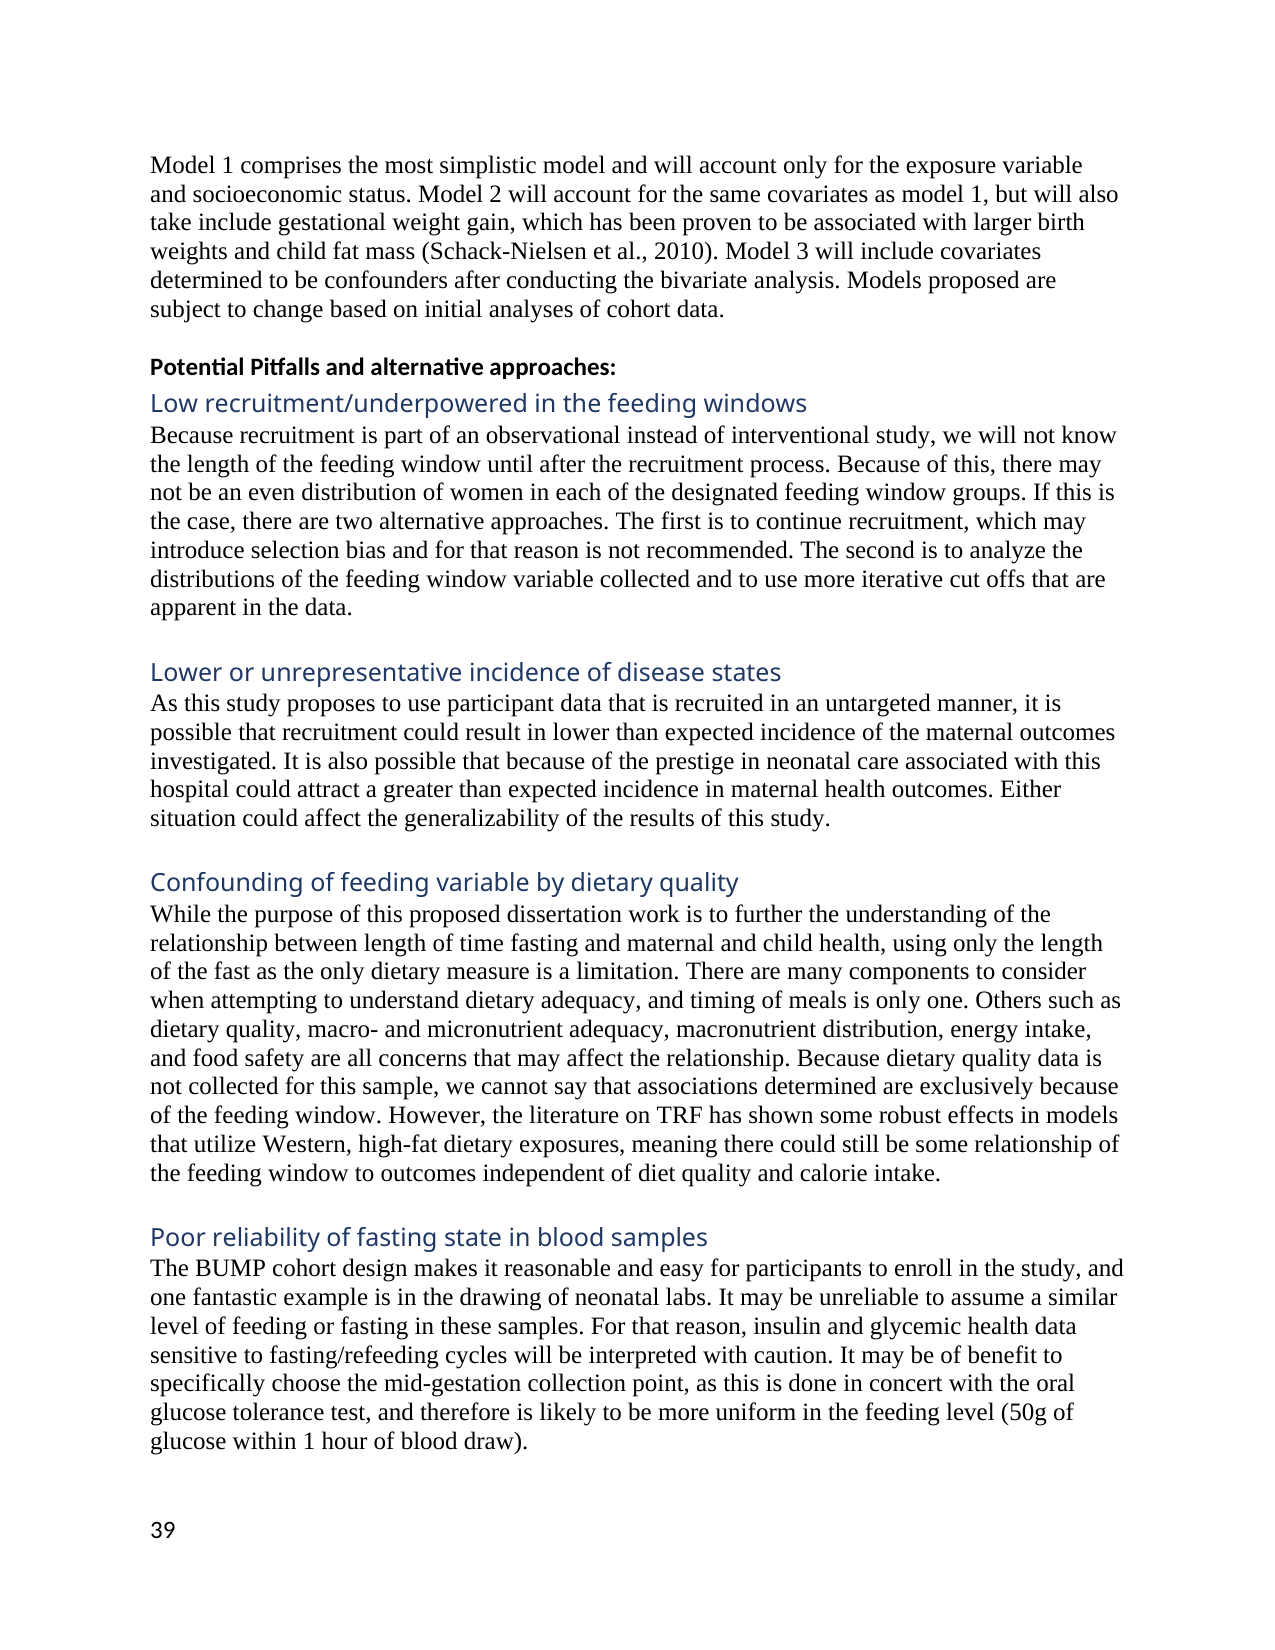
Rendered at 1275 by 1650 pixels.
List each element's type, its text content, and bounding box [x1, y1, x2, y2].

text Model 1 comprises the most simplistic model and will account only for the exposure variable and socioeconomic status. Model 2 will account for the same covariates as model 1, but will also take include gestational weight gain, which has been proven to be associated with larger birth weights and child fat mass (Schack-Nielsen et al., 2010). Model 3 will include covariates determined to be confounders after conducting the bivariate analysis. Models proposed are subject to change based on initial analyses of cohort data. [150, 150, 1125, 322]
text The BUMP cohort design makes it reasonable and easy for participants to enroll in the study, and one fantastic example is in the drawing of neonatal labs. It may be unreliable to assume a similar level of feeding or fasting in these samples. For that reason, insulin and glycemic health data sensitive to fasting/refeeding cycles will be interpreted with caution. It may be of benefit to specifically choose the mid-gestation collection point, as this is done in concert with the oral glucose tolerance test, and therefore is likely to be more uniform in the feeding level (50g of glucose within 1 hour of blood draw). [150, 1253, 1125, 1455]
text As this study proposes to use participant data that is recruited in an untargeted manner, it is possible that recruitment could result in lower than expected incidence of the maternal outcomes investigated. It is also possible that because of the prestige in neonatal care associated with this hospital could attract a greater than expected incidence in maternal health outcomes. Either situation could affect the generalizability of the results of this study. [150, 688, 1125, 832]
subtitle Lower or unrepresentative incidence of disease states [150, 654, 1125, 688]
subtitle Low recruitment/underpowered in the feeding windows [150, 386, 1125, 420]
text While the purpose of this proposed dissertation work is to further the understanding of the relationship between length of time fasting and maternal and child health, using only the length of the fast as the only dietary measure is a limitation. There are many components to consider when attempting to understand dietary adequacy, and timing of meals is only one. Others such as dietary quality, macro- and micronutrient adequacy, macronutrient distribution, energy intake, and food safety are all concerns that may affect the relationship. Because dietary quality data is not collected for this sample, we cannot say that associations determined are exclusively because of the feeding window. However, the literature on TRF has shown some robust effects in models that utilize Western, high-fat dietary exposures, meaning there could still be some relationship of the feeding window to outcomes independent of diet quality and calorie intake. [150, 899, 1125, 1186]
subtitle Confounding of feeding variable by dietary quality [150, 865, 1125, 899]
subtitle Poor reliability of fasting state in blood samples [150, 1219, 1125, 1253]
text Potential Pitfalls and alternative approaches: [150, 351, 1125, 382]
text Because recruitment is part of an observational instead of interventional study, we will not know the length of the feeding window until after the recruitment process. Because of this, there may not be an even distribution of women in each of the designated feeding window groups. If this is the case, there are two alternative approaches. The first is to continue recruitment, which may introduce selection bias and for that reason is not recommended. The second is to analyze the distributions of the feeding window variable collected and to use more iterative cut offs that are apparent in the data. [150, 420, 1125, 621]
